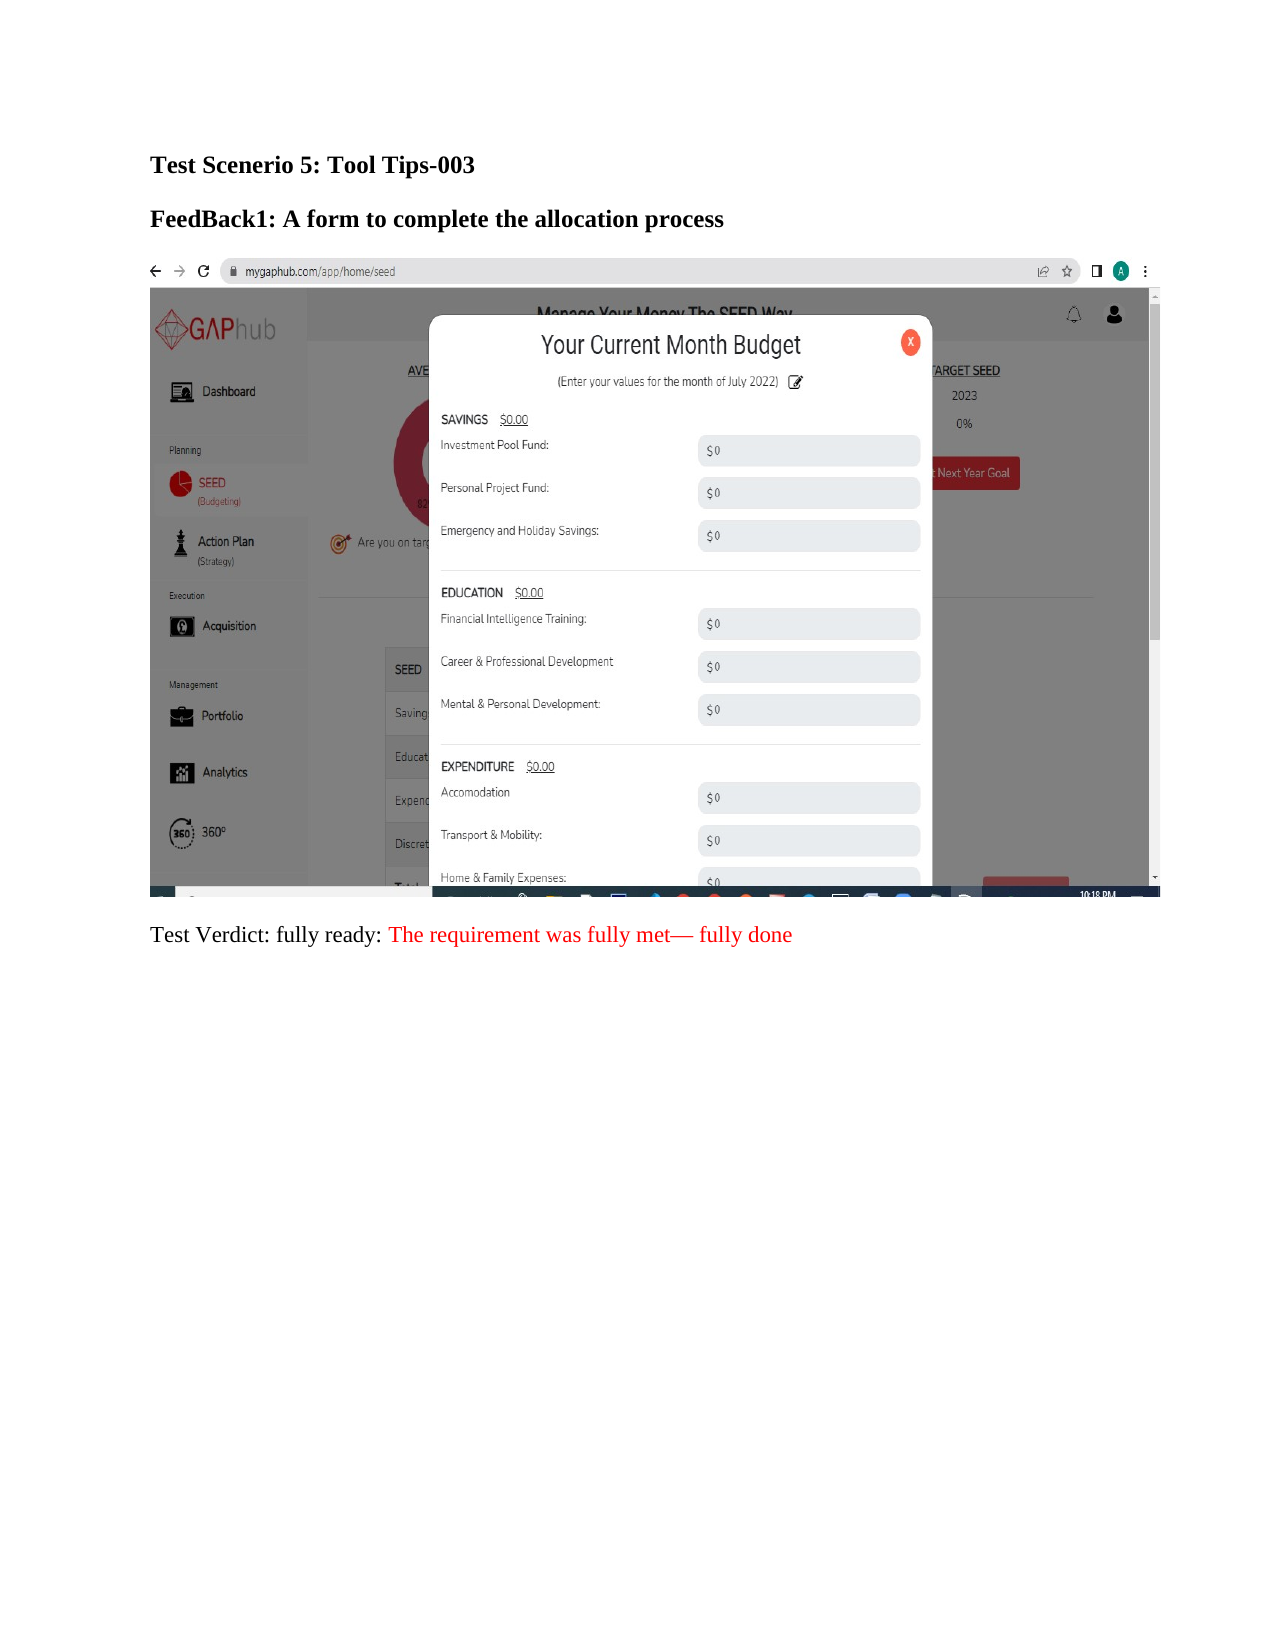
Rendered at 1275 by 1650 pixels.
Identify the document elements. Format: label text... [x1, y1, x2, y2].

picture [150, 257, 1160, 897]
text FeedBack1: A form to complete the allocation process [150, 204, 1125, 233]
text Test Scenerio 5: Tool Tips-003 [150, 150, 1125, 179]
text Test Verdict: fully ready: The requirement was fully met— fully done [150, 921, 1125, 947]
